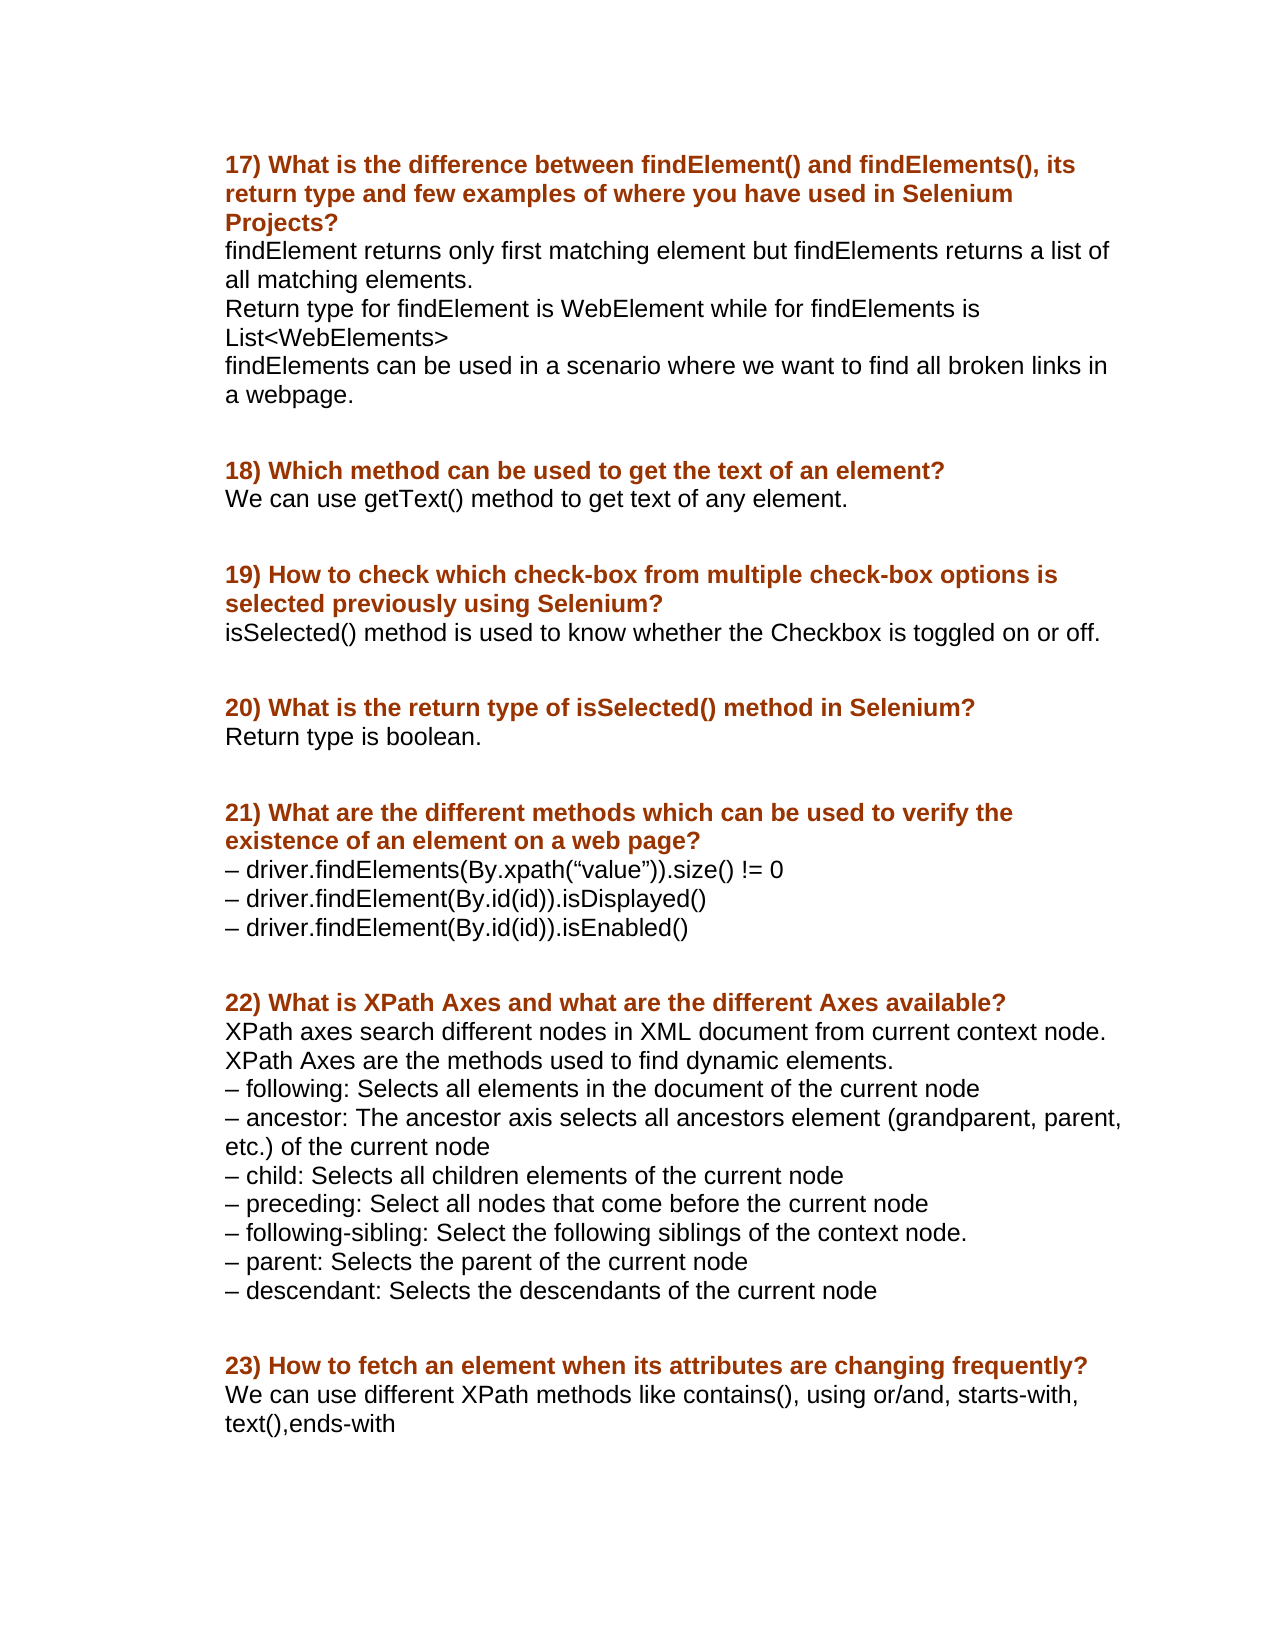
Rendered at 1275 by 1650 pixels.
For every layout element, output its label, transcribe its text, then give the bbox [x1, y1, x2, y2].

text 19) How to check which check-box from multiple check-box options is selected previously using Selenium? [225, 560, 1125, 617]
text 23) How to fetch an element when its attributes are changing frequently? [225, 1351, 1125, 1380]
text findElement returns only first matching element but findElements returns a list of all matching elements. Return type for findElement is WebElement while for findElements is List<WebElements> findElements can be used in a scenario where we want to find all broken links in a webpage. [225, 236, 1125, 409]
text – driver.findElements(By.xpath(“value”)).size() != 0 – driver.findElement(By.id(id)).isDisplayed() – driver.findElement(By.id(id)).isEnabled() [225, 855, 1125, 941]
text 22) What is XPath Axes and what are the different Axes available? [225, 988, 1125, 1017]
text 17) What is the difference between findElement() and findElements(), its return type and few examples of where you have used in Selenium Projects? [225, 150, 1125, 236]
text We can use getText() method to get text of any element. [225, 484, 1125, 513]
text XPath axes search different nodes in XML document from current context node. XPath Axes are the methods used to find dynamic elements. – following: Selects all elements in the document of the current node – ancestor: The ancestor axis selects all ancestors element (grandparent, parent, etc.) of the current node – child: Selects all children elements of the current node – preceding: Select all nodes that come before the current node – following-sibling: Select the following siblings of the context node. – parent: Selects the parent of the current node – descendant: Selects the descendants of the current node [225, 1017, 1125, 1304]
text We can use different XPath methods like contains(), using or/and, starts-with, text(),ends-with [225, 1380, 1125, 1437]
text 18) Which method can be used to get the text of an element? [225, 456, 1125, 484]
text Return type is boolean. [225, 722, 1125, 751]
text 21) What are the different methods which can be used to verify the existence of an element on a web page? [225, 797, 1125, 855]
text 20) What is the return type of isSelected() method in Selenium? [225, 693, 1125, 722]
text isSelected() method is used to know whether the Checkbox is toggled on or off. [225, 617, 1125, 646]
